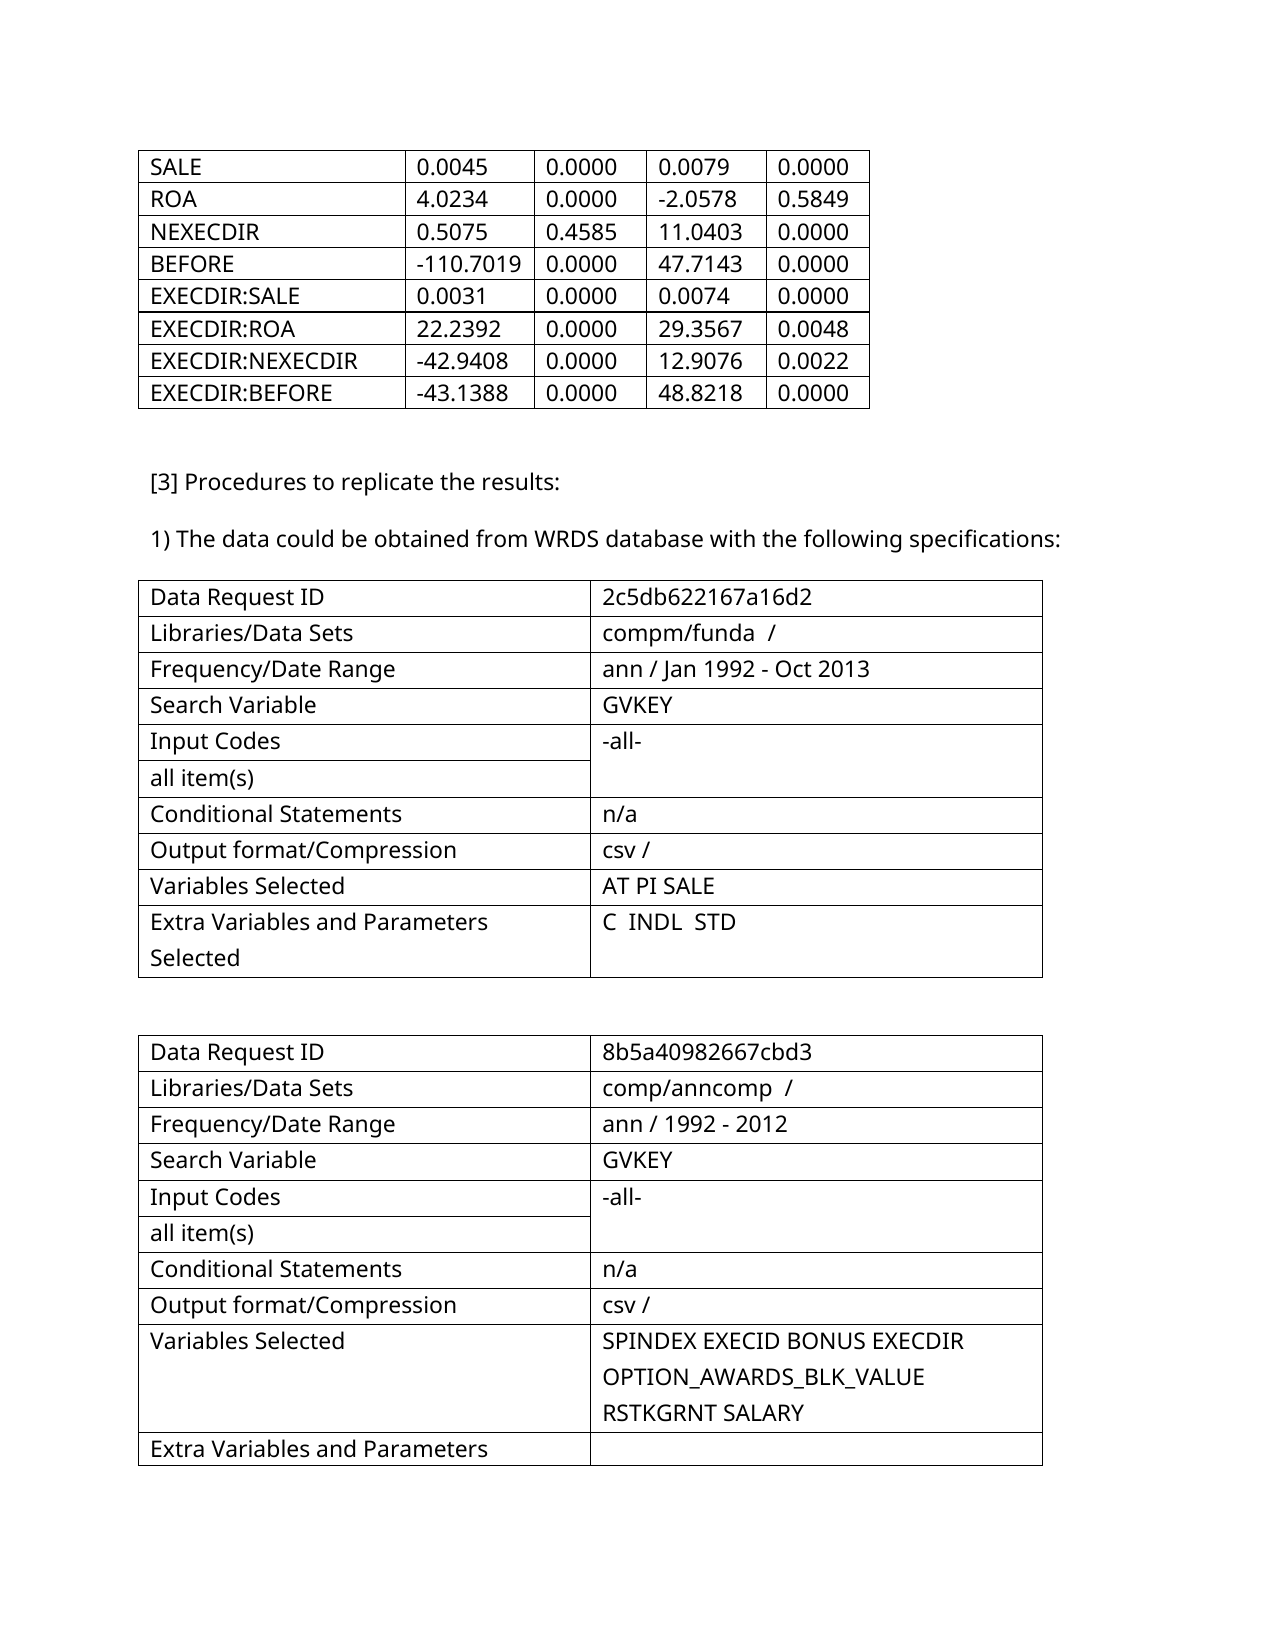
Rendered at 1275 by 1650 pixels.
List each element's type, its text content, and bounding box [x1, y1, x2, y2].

table_cell Input Codes [139, 725, 590, 760]
table_cell 4.0234 [406, 183, 534, 214]
table_cell 0.0074 [647, 280, 766, 311]
text [3] Procedures to replicate the results: [150, 466, 1125, 497]
table_cell EXECDIR:BEFORE [139, 377, 405, 408]
table_cell Output format/Compression [139, 834, 590, 869]
table_cell Extra Variables and Parameters Selected [139, 906, 590, 977]
table_cell 0.0000 [535, 248, 646, 279]
table_cell all item(s) [139, 761, 590, 797]
table_cell 11.0403 [647, 216, 766, 247]
table_cell Frequency/Date Range [139, 653, 590, 688]
table_header 2c5db622167a16d2 [591, 581, 1042, 616]
table_cell EXECDIR:NEXECDIR [139, 345, 405, 376]
table_cell 0.0000 [767, 280, 869, 311]
table_header 8b5a40982667cbd3 [591, 1036, 1042, 1071]
table_cell 0.0000 [767, 216, 869, 247]
table_cell Conditional Statements [139, 1253, 590, 1288]
table_cell 0.0022 [767, 345, 869, 376]
table_cell Variables Selected [139, 870, 590, 905]
table_cell csv / [591, 834, 1042, 869]
table_cell EXECDIR:SALE [139, 280, 405, 311]
table_cell Frequency/Date Range [139, 1108, 590, 1143]
table_cell 0.0000 [535, 345, 646, 376]
table_cell 0.0045 [406, 151, 534, 182]
table_cell 47.7143 [647, 248, 766, 279]
table_cell 0.0048 [767, 313, 869, 344]
table_cell 0.0079 [647, 151, 766, 182]
table_cell comp/anncomp / [591, 1072, 1042, 1107]
table_cell 0.0000 [535, 183, 646, 214]
table_cell 48.8218 [647, 377, 766, 408]
table_cell compm/funda / [591, 617, 1042, 652]
table_cell 0.4585 [535, 216, 646, 247]
table_cell -42.9408 [406, 345, 534, 376]
table_cell Libraries/Data Sets [139, 1072, 590, 1107]
table_cell -110.7019 [406, 248, 534, 279]
table_cell ROA [139, 183, 405, 214]
table_cell GVKEY [591, 689, 1042, 724]
table_cell csv / [591, 1289, 1042, 1324]
table_cell 0.0000 [767, 248, 869, 279]
table_cell AT PI SALE [591, 870, 1042, 905]
table_cell Conditional Statements [139, 798, 590, 833]
table_cell -all- [591, 725, 1042, 797]
table_cell [591, 1433, 1042, 1465]
table_cell 0.0000 [535, 313, 646, 344]
table_cell Output format/Compression [139, 1289, 590, 1324]
table_cell C INDL STD [591, 906, 1042, 977]
table_cell EXECDIR:ROA [139, 313, 405, 344]
table_cell n/a [591, 1253, 1042, 1288]
table_cell SALE [139, 151, 405, 182]
table_cell GVKEY [591, 1144, 1042, 1179]
table_cell 12.9076 [647, 345, 766, 376]
table_cell -2.0578 [647, 183, 766, 214]
table_cell 0.0000 [535, 280, 646, 311]
table_cell -all- [591, 1181, 1042, 1252]
table_cell 0.5075 [406, 216, 534, 247]
table_cell Variables Selected [139, 1325, 590, 1432]
table_cell SPINDEX EXECID BONUS EXECDIR OPTION_AWARDS_BLK_VALUE RSTKGRNT SALARY [591, 1325, 1042, 1432]
table_cell Search Variable [139, 1144, 590, 1179]
table_cell 0.0031 [406, 280, 534, 311]
table_cell n/a [591, 798, 1042, 833]
text 1) The data could be obtained from WRDS database with the following specifications: [150, 523, 1125, 554]
table_cell Input Codes [139, 1181, 590, 1216]
table_cell Libraries/Data Sets [139, 617, 590, 652]
table_cell -43.1388 [406, 377, 534, 408]
table_cell Search Variable [139, 689, 590, 724]
table_cell 29.3567 [647, 313, 766, 344]
table_cell 0.0000 [767, 151, 869, 182]
table_header Data Request ID [139, 581, 590, 616]
table_cell 0.5849 [767, 183, 869, 214]
table_cell ann / Jan 1992 - Oct 2013 [591, 653, 1042, 688]
table_cell all item(s) [139, 1217, 590, 1252]
table_cell BEFORE [139, 248, 405, 279]
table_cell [139, 1433, 590, 1465]
table_cell 0.0000 [535, 151, 646, 182]
table_cell 22.2392 [406, 313, 534, 344]
table_cell ann / 1992 - 2012 [591, 1108, 1042, 1143]
table_cell NEXECDIR [139, 216, 405, 247]
table_cell 0.0000 [767, 377, 869, 408]
table_cell 0.0000 [535, 377, 646, 408]
table_header Data Request ID [139, 1036, 590, 1071]
